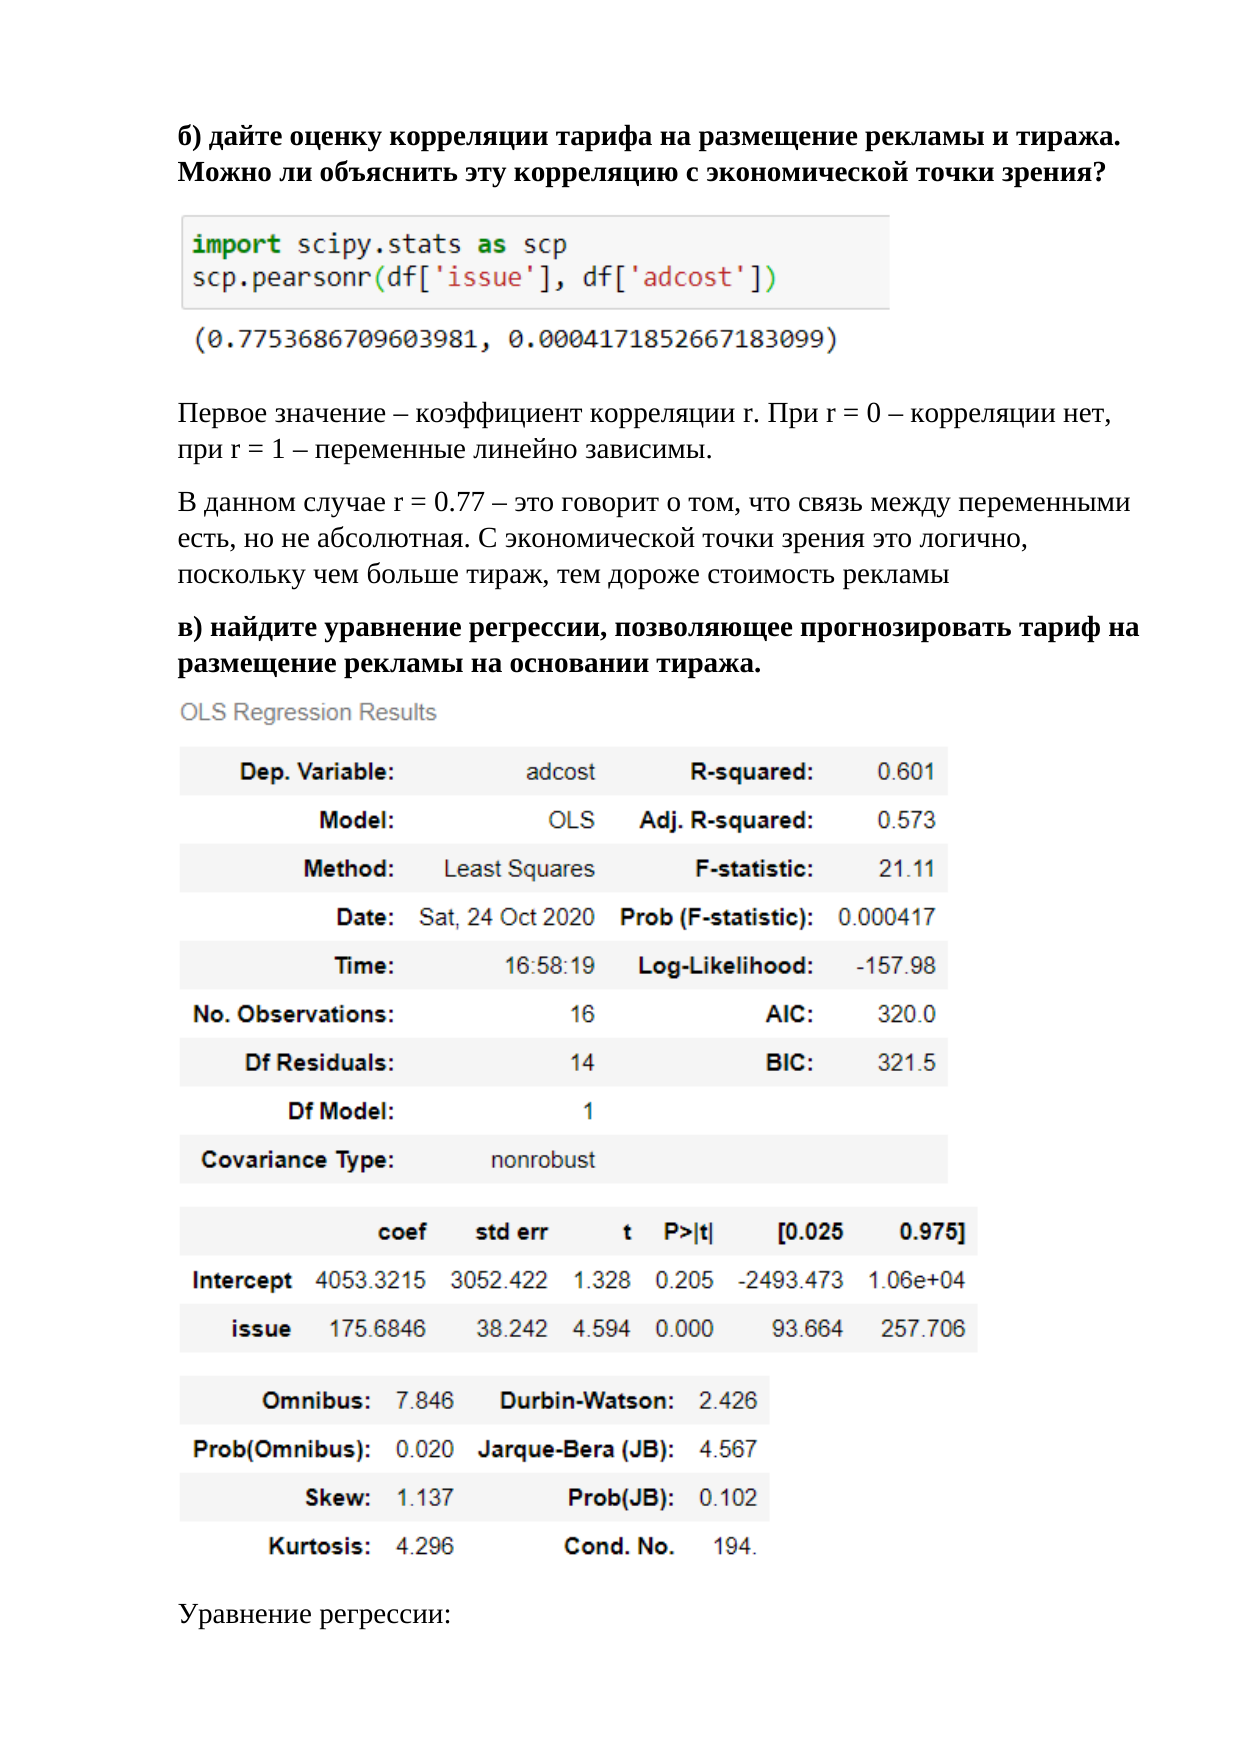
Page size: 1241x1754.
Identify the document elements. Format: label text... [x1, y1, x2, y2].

text Уравнение регрессии: [177, 1596, 1152, 1630]
picture [177, 207, 890, 376]
text Первое значение – коэффициент корреляции r. При r = 0 – корреляции нет, при r = 1 – переменные линейно зависимы. [177, 395, 1152, 464]
picture [177, 697, 981, 1578]
text в) найдите уравнение регрессии, позволяющее прогнозировать тариф на размещение рекламы на основании тиража. [177, 609, 1152, 678]
text б) дайте оценку корреляции тарифа на размещение рекламы и тиража. Можно ли объяснить эту корреляцию с экономической точки зрения? [177, 118, 1152, 188]
text В данном случае r = 0.77 – это говорит о том, что связь между переменными есть, но не абсолютная. С экономической точки зрения это логично, поскольку чем больше тираж, тем дороже стоимость рекламы [177, 484, 1152, 589]
